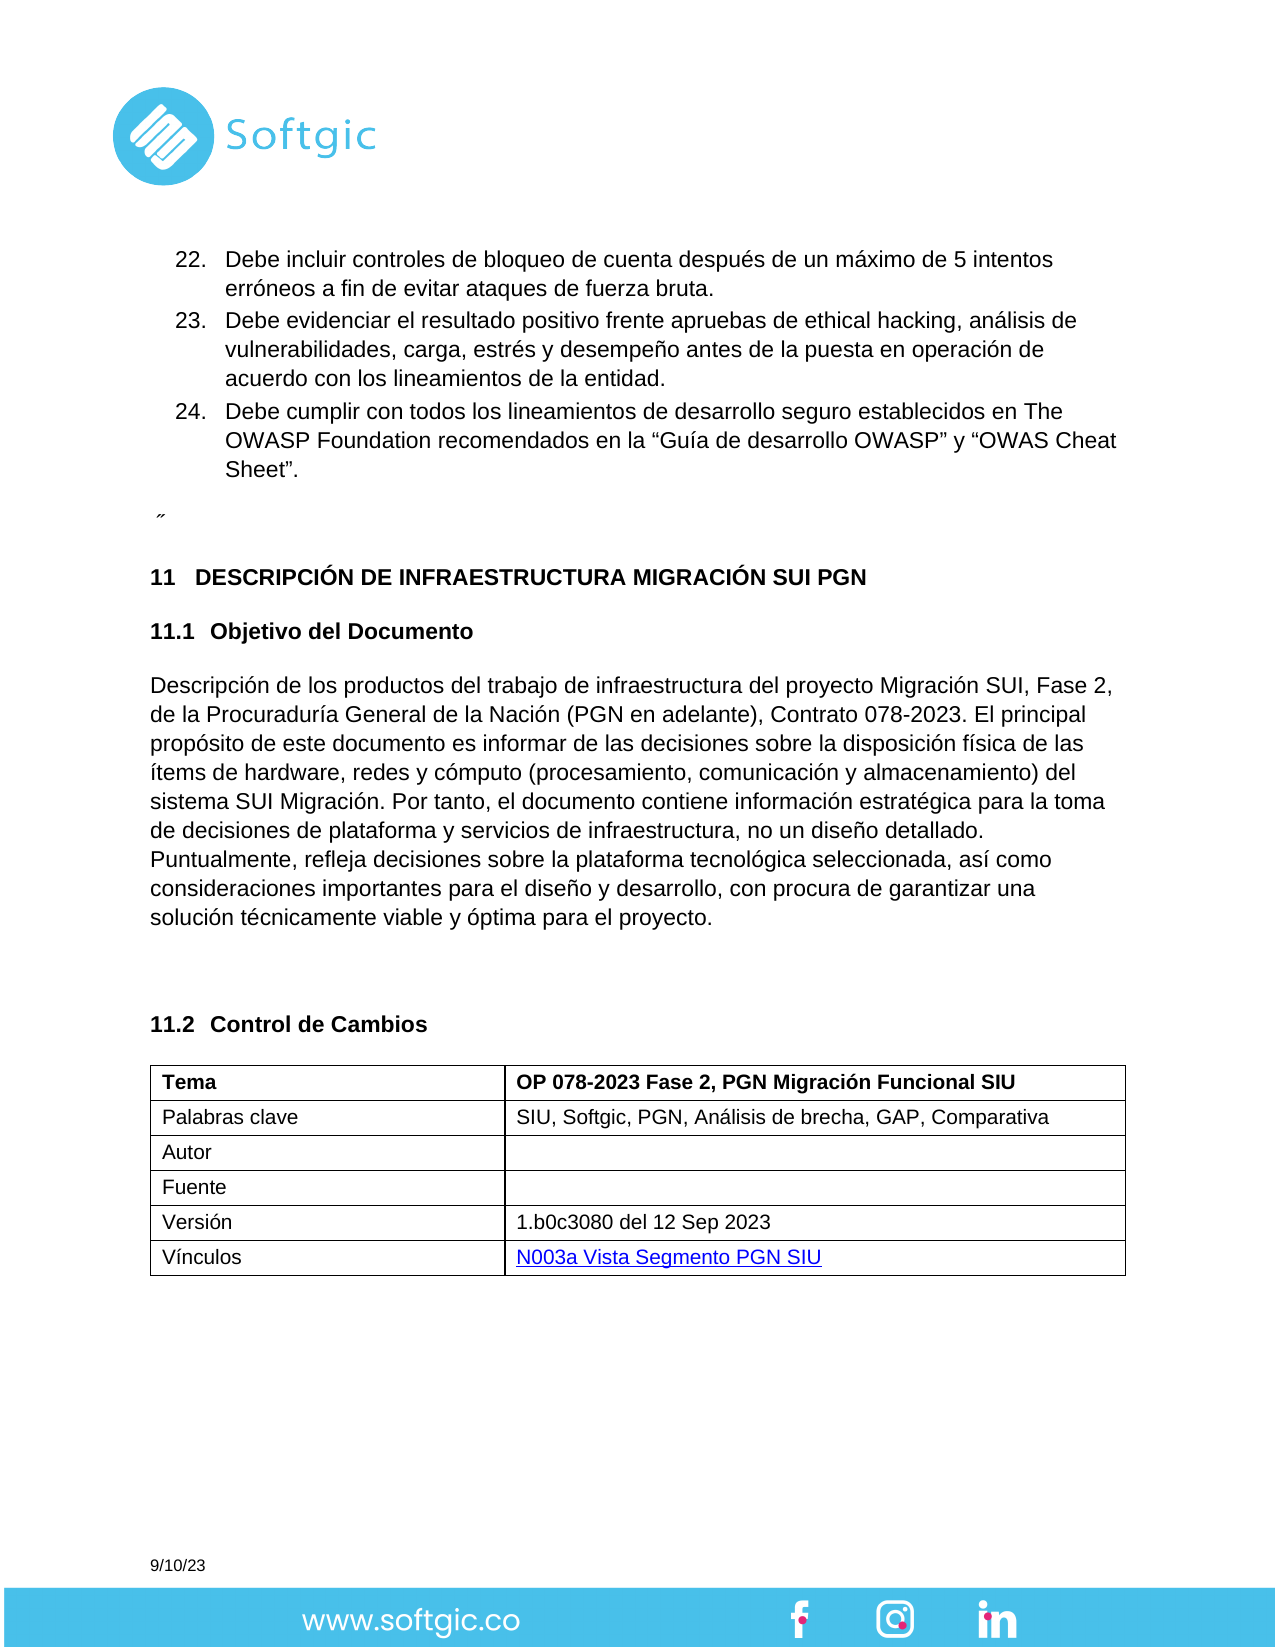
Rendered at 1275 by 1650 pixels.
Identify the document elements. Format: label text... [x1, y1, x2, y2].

list Debe cumplir con todos los lineamientos de desarrollo seguro establecidos en The OWASP Foundation recomendados en la “Guía de desarrollo OWASP” y “OWAS Cheat Sheet”. [175, 398, 1125, 482]
table_header Tema [151, 1066, 504, 1100]
subtitle Objetivo del Documento [150, 618, 1125, 644]
table_cell Versión [151, 1206, 504, 1240]
subtitle Descripción de Infraestructura Migración SUI PGN [150, 564, 1125, 590]
picture [4, 0, 1275, 1647]
table_cell Fuente [151, 1171, 504, 1205]
table_cell Vínculos [151, 1241, 504, 1275]
text ˝ [150, 510, 1125, 536]
table_cell SIU, Softgic, PGN, Análisis de brecha, GAP, Comparativa [506, 1101, 1125, 1135]
list Debe evidenciar el resultado positivo frente apruebas de ethical hacking, análisis de vulnerabilidades, carga, estrés y desempeño antes de la puesta en operación de acuerdo con los lineamientos de la entidad. [175, 307, 1125, 392]
table_cell N003a Vista Segmento PGN SIU [506, 1241, 1125, 1275]
table_cell [506, 1171, 1125, 1205]
subtitle Control de Cambios [150, 1011, 1125, 1038]
table_cell Autor [151, 1136, 504, 1170]
table_cell 1.b0c3080 del 12 Sep 2023 [506, 1206, 1125, 1240]
table_cell [506, 1136, 1125, 1170]
list Debe incluir controles de bloqueo de cuenta después de un máximo de 5 intentos erróneos a fin de evitar ataques de fuerza bruta. [175, 246, 1125, 301]
table_header OP 078-2023 Fase 2, PGN Migración Funcional SIU [506, 1066, 1125, 1100]
text Descripción de los productos del trabajo de infraestructura del proyecto Migración SUI, Fase 2, de la Procuraduría General de la Nación (PGN en adelante), Contrato 078-2023. El principal propósito de este documento es informar de las decisiones sobre la disposición física de las ítems de hardware, redes y cómputo (procesamiento, comunicación y almacenamiento) del sistema SUI Migración. Por tanto, el documento contiene información estratégica para la toma de decisiones de plataforma y servicios de infraestructura, no un diseño detallado. Puntualmente, refleja decisiones sobre la plataforma tecnológica seleccionada, así como consideraciones importantes para el diseño y desarrollo, con procura de garantizar una solución técnicamente viable y óptima para el proyecto. [150, 672, 1125, 930]
table_cell Palabras clave [151, 1101, 504, 1135]
